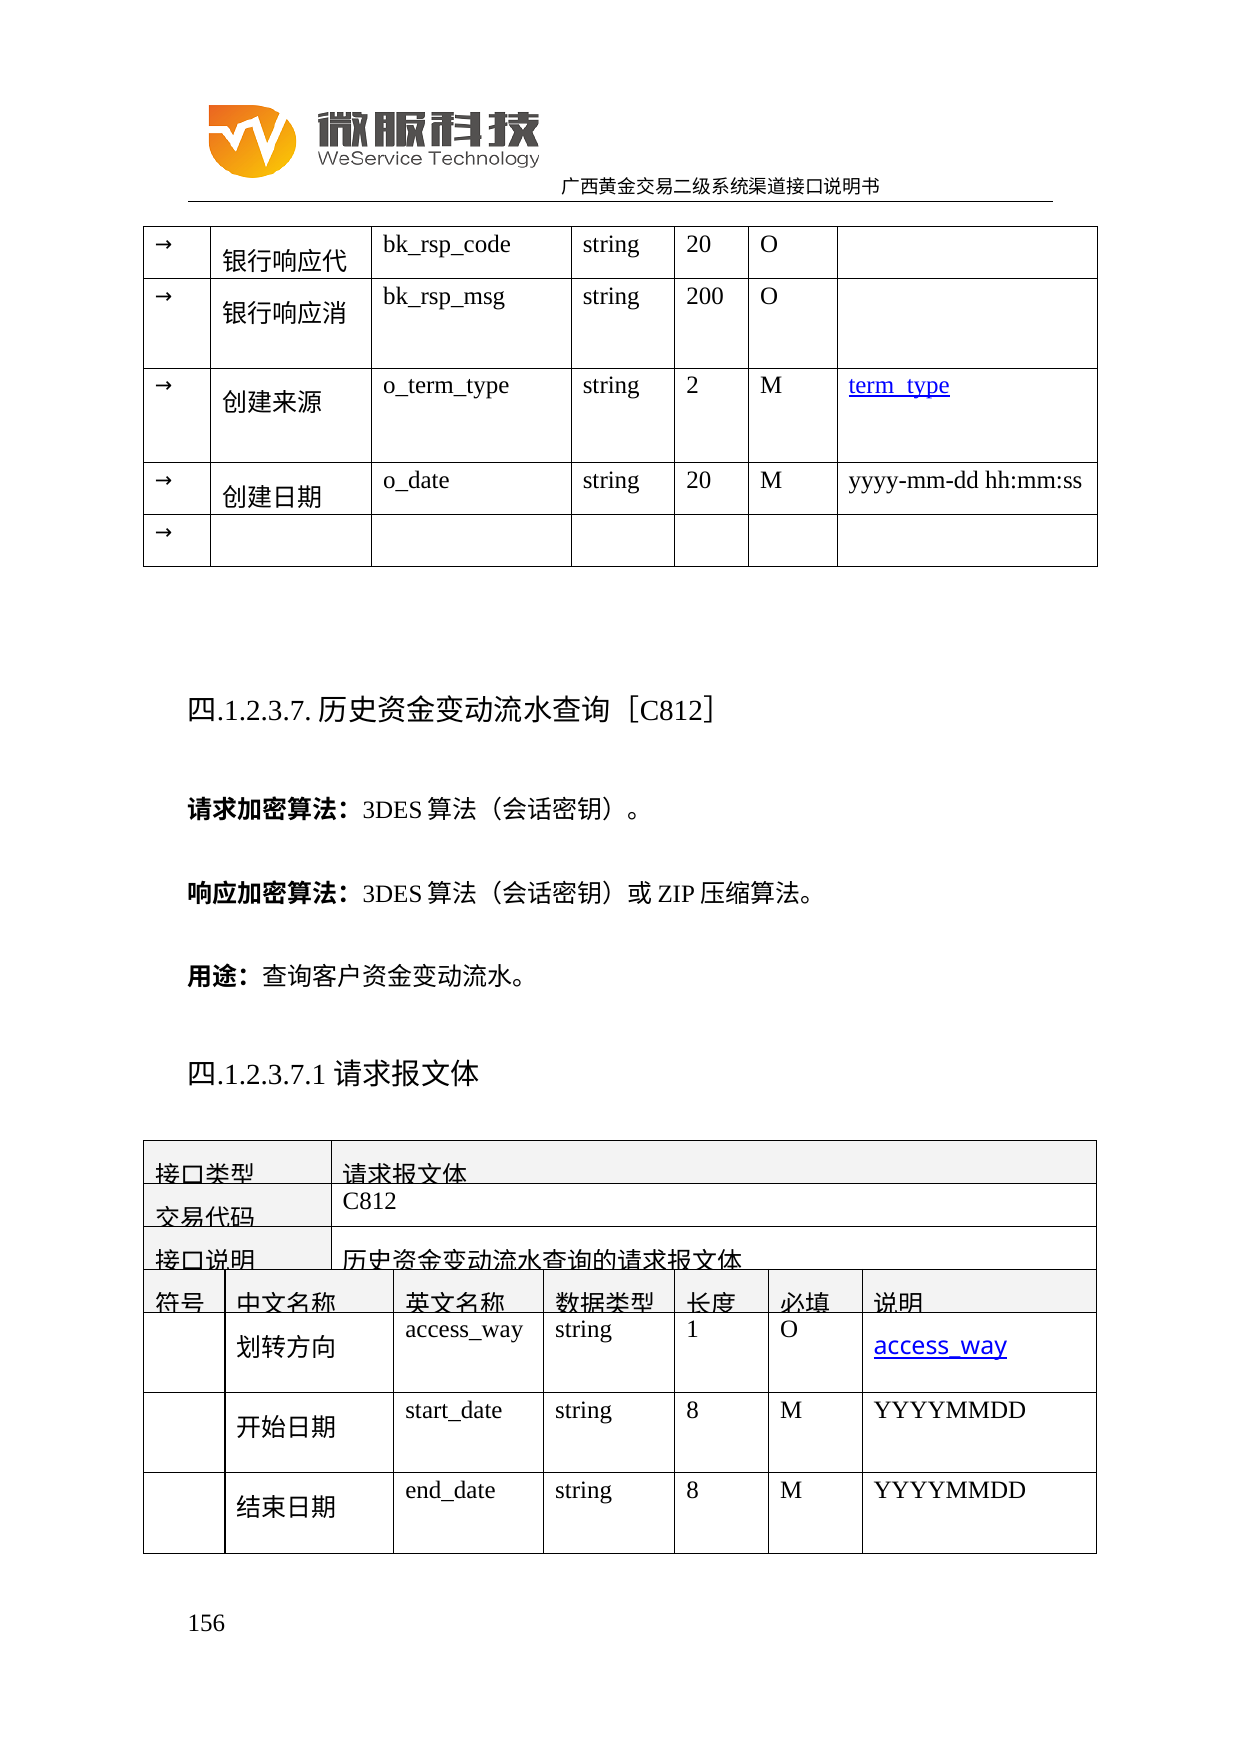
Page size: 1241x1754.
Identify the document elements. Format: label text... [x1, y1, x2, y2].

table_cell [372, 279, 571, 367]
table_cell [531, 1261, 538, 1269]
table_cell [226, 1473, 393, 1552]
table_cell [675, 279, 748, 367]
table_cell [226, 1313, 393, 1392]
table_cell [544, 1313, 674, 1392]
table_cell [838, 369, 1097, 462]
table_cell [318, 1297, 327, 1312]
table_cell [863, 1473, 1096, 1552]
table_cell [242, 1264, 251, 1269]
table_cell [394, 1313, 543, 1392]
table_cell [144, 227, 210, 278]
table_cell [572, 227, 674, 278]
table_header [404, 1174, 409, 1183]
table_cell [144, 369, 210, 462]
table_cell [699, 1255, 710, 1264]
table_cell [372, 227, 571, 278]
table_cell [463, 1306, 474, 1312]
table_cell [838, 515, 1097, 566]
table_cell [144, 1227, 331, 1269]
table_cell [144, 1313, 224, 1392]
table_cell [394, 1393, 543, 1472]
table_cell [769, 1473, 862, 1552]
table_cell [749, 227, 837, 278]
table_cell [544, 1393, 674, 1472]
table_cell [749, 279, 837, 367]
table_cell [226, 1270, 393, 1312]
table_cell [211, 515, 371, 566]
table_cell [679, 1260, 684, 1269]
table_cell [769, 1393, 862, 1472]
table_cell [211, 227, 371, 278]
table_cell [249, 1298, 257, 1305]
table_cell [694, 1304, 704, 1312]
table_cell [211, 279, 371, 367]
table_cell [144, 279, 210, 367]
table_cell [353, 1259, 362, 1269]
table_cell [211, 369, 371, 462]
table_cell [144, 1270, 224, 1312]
text 请求加密算法：3DES算法（会话密钥）。 [187, 776, 1053, 841]
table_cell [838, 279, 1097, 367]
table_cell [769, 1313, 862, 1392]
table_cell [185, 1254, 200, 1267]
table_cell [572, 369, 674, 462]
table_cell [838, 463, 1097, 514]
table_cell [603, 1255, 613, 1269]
subtitle 历史资金变动流水查询［C812］ [187, 675, 1053, 740]
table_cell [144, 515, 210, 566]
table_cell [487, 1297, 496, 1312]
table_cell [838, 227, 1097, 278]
text 响应加密算法：3DES算法（会话密钥）或ZIP压缩算法。 [187, 859, 1053, 924]
subtitle 请求报文体 [187, 1039, 1053, 1104]
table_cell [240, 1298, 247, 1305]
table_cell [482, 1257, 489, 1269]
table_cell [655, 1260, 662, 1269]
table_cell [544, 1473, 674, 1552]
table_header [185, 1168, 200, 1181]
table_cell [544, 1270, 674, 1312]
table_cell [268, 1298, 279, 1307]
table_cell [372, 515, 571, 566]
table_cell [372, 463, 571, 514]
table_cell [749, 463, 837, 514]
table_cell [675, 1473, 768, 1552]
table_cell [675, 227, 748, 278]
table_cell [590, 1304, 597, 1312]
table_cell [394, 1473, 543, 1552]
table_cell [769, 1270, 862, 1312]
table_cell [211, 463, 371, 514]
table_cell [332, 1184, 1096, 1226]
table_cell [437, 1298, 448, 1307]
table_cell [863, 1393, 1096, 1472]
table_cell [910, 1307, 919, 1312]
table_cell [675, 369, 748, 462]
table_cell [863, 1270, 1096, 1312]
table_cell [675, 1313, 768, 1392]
text 用途：查询客户资金变动流水。 [187, 942, 1053, 1007]
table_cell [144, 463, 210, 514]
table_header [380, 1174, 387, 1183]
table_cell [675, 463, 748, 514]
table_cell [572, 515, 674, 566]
picture [187, 88, 561, 194]
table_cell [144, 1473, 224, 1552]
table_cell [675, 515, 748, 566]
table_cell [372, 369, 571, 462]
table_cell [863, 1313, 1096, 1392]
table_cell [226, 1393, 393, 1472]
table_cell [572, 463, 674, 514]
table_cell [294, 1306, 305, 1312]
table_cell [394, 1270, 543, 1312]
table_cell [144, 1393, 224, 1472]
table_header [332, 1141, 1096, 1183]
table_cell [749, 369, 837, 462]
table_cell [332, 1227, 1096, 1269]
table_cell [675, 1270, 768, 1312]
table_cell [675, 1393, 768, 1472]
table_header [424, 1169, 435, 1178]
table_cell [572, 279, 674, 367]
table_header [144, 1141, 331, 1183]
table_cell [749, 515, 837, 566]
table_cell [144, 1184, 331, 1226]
